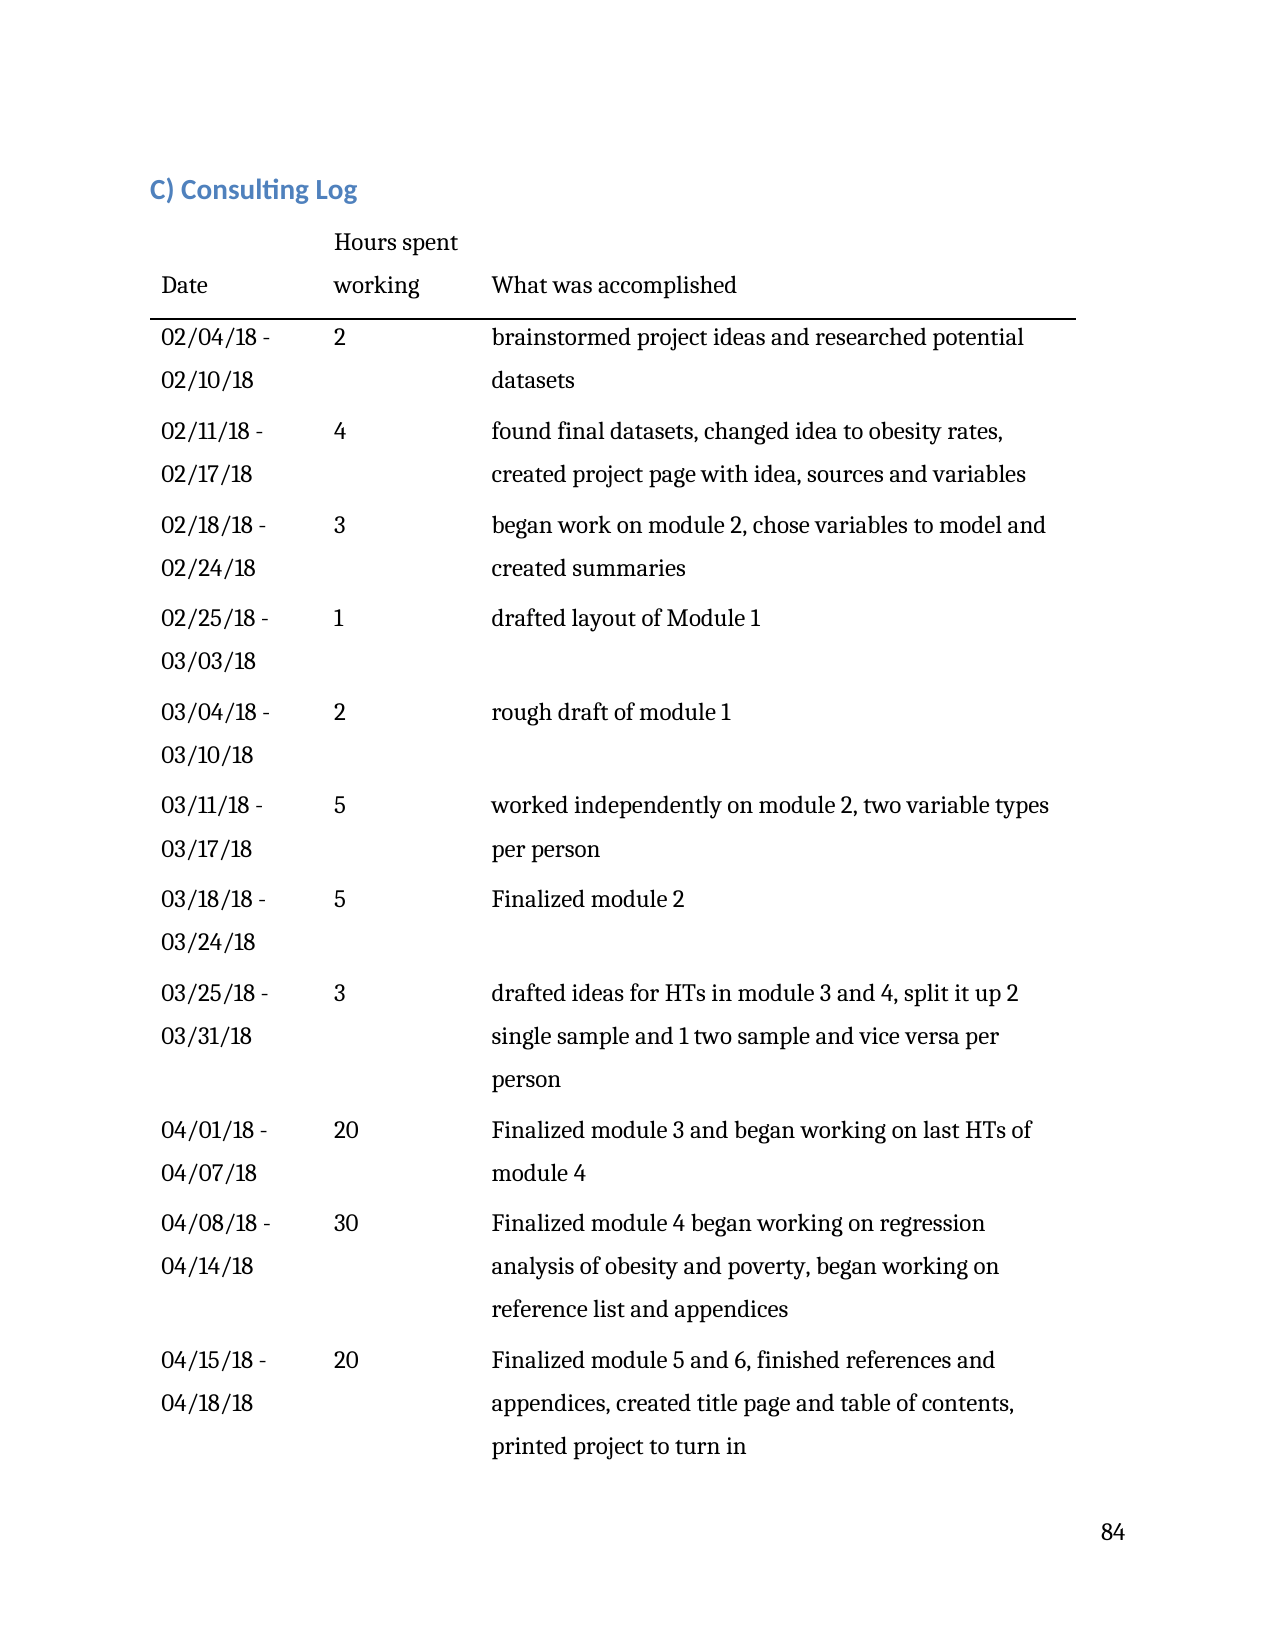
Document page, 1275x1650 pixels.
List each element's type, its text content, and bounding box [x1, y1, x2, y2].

table_cell 5 [323, 788, 480, 881]
table_cell 04/01/18 - 04/07/18 [150, 1112, 323, 1205]
table_cell 02/25/18 - 03/03/18 [150, 600, 323, 694]
table_cell 2 [323, 694, 480, 788]
table_cell 02/18/18 - 02/24/18 [150, 507, 323, 600]
table_cell rough draft of module 1 [480, 694, 1076, 788]
table_cell 1 [323, 600, 480, 694]
table_cell found final datasets, changed idea to obesity rates, created project page with idea, sources and variables [480, 413, 1076, 507]
table_cell 03/04/18 - 03/10/18 [150, 694, 323, 788]
table_header What was accomplished [480, 224, 1076, 318]
table_cell 02/04/18 - 02/10/18 [150, 320, 323, 413]
table_cell 20 [323, 1342, 480, 1479]
table_cell 03/18/18 - 03/24/18 [150, 881, 323, 975]
table_cell 4 [323, 413, 480, 507]
table_cell brainstormed project ideas and researched potential datasets [480, 320, 1076, 413]
table_cell Finalized module 5 and 6, finished references and appendices, created title page and table of contents, printed project to turn in [480, 1342, 1076, 1479]
table_cell Finalized module 3 and began working on last HTs of module 4 [480, 1112, 1076, 1205]
subtitle C) Consulting Log [150, 171, 1125, 206]
table_cell 3 [323, 507, 480, 600]
table_cell 20 [323, 1112, 480, 1205]
table_cell 3 [323, 975, 480, 1112]
table_cell 03/25/18 - 03/31/18 [150, 975, 323, 1112]
table_cell drafted ideas for HTs in module 3 and 4, split it up 2 single sample and 1 two sample and vice versa per person [480, 975, 1076, 1112]
table_header Date [150, 224, 323, 318]
table_cell 5 [323, 881, 480, 975]
table_cell worked independently on module 2, two variable types per person [480, 788, 1076, 881]
table_cell began work on module 2, chose variables to model and created summaries [480, 507, 1076, 600]
table_cell 2 [323, 320, 480, 413]
table_cell 04/15/18 - 04/18/18 [150, 1342, 323, 1479]
table_cell 02/11/18 - 02/17/18 [150, 413, 323, 507]
table_header Hours spent working [323, 224, 480, 318]
table_cell 03/11/18 - 03/17/18 [150, 788, 323, 881]
table_cell 30 [323, 1205, 480, 1342]
table_cell drafted layout of Module 1 [480, 600, 1076, 694]
table_cell Finalized module 2 [480, 881, 1076, 975]
table_cell 04/08/18 - 04/14/18 [150, 1205, 323, 1342]
table_cell Finalized module 4 began working on regression analysis of obesity and poverty, began working on reference list and appendices [480, 1205, 1076, 1342]
